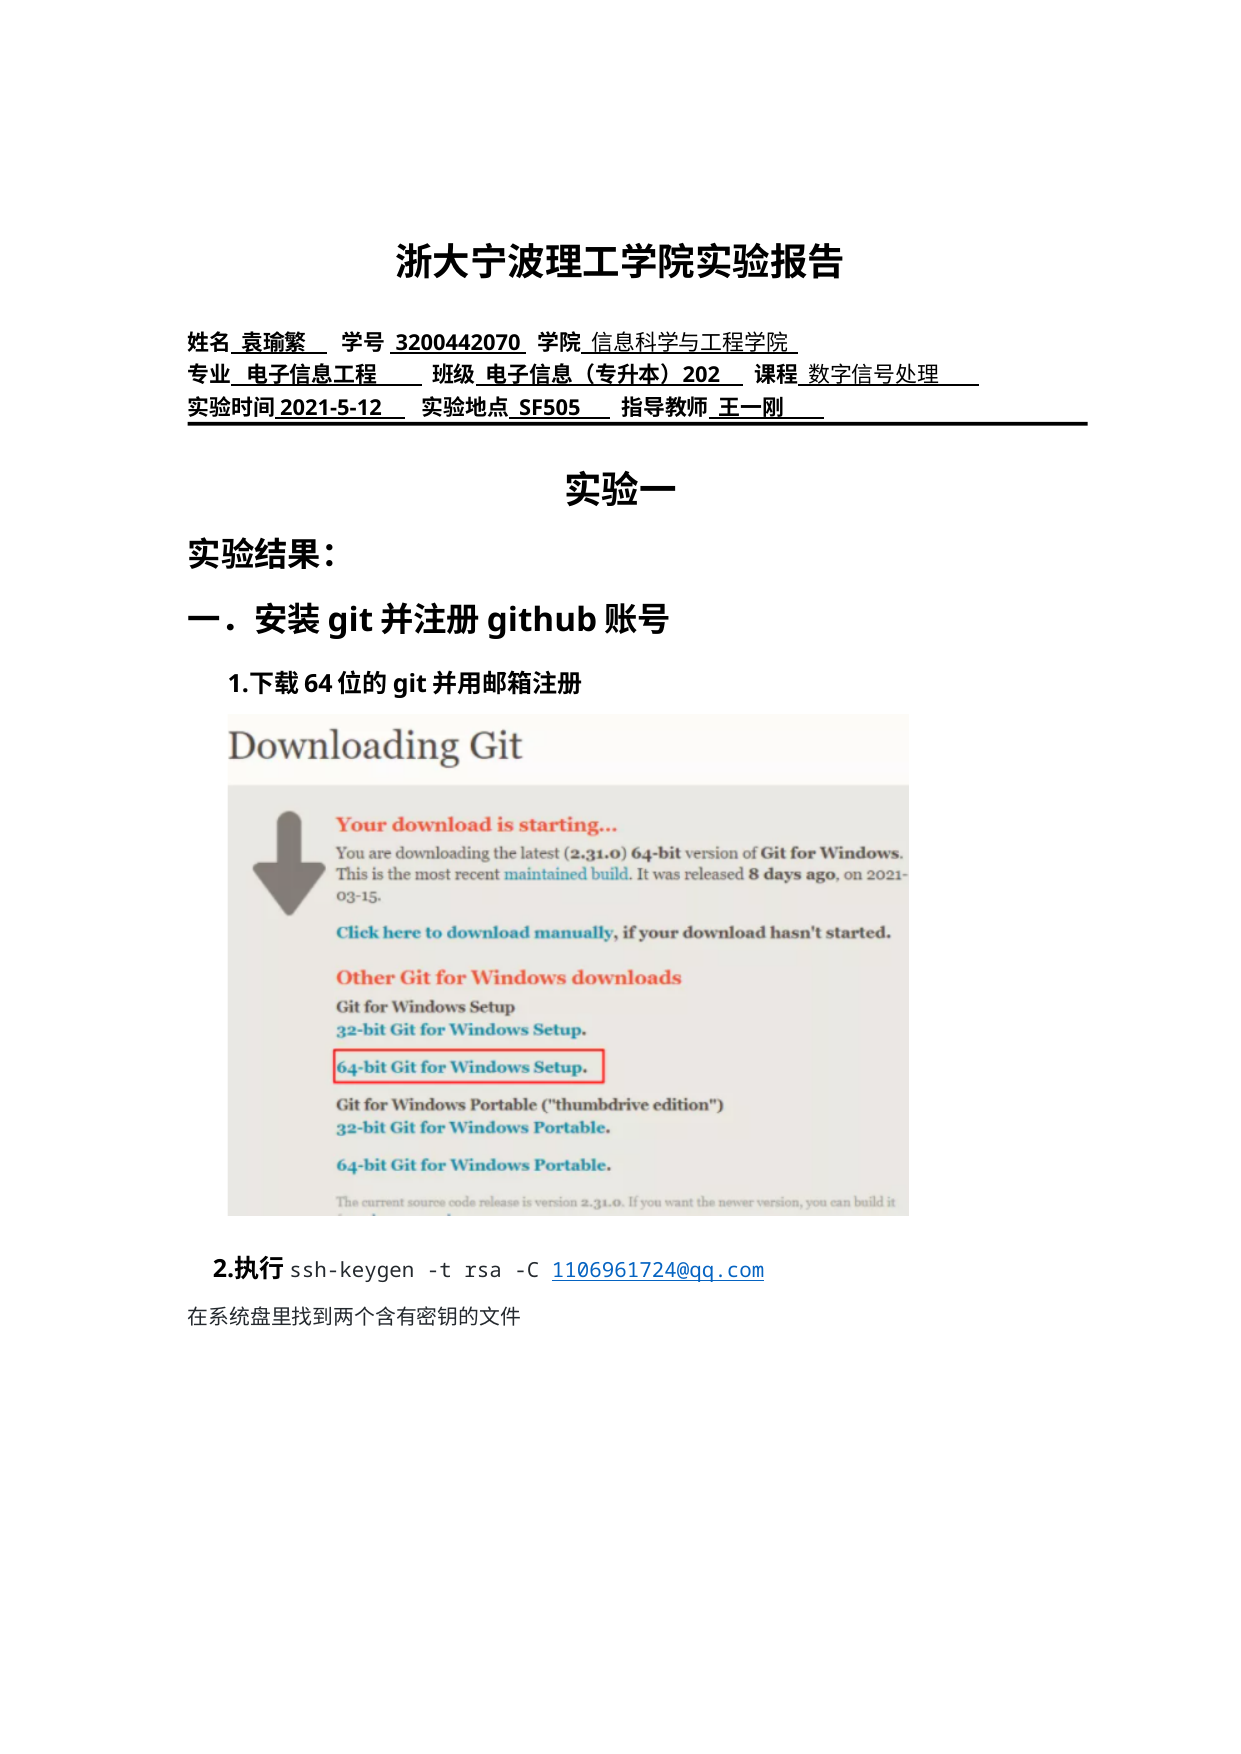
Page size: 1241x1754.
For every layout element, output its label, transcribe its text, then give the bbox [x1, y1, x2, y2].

text 浙大宁波理工学院实验报告 [187, 227, 1053, 292]
text 实验结果： [187, 519, 1053, 584]
picture [227, 714, 909, 1216]
text 一．安装git并注册github账号 [187, 584, 1053, 649]
list 1.下载64位的git并用邮箱注册 [227, 649, 1053, 714]
text 姓名 袁瑜繁 学号 3200442070 学院 信息科学与工程学院 [187, 324, 1053, 357]
text 专业 电子信息工程 班级 电子信息（专升本）202 课程 数字信号处理 [187, 357, 1053, 389]
text 实验时间 2021-5-12 实验地点 SF505 指导教师 王一刚 [187, 389, 1053, 421]
text 实验一 [187, 454, 1053, 519]
text 在系统盘里找到两个含有密钥的文件 [187, 1299, 1053, 1332]
text 2.执行ssh-keygen -t rsa -C 1106961724@qq.com [187, 1234, 1053, 1299]
